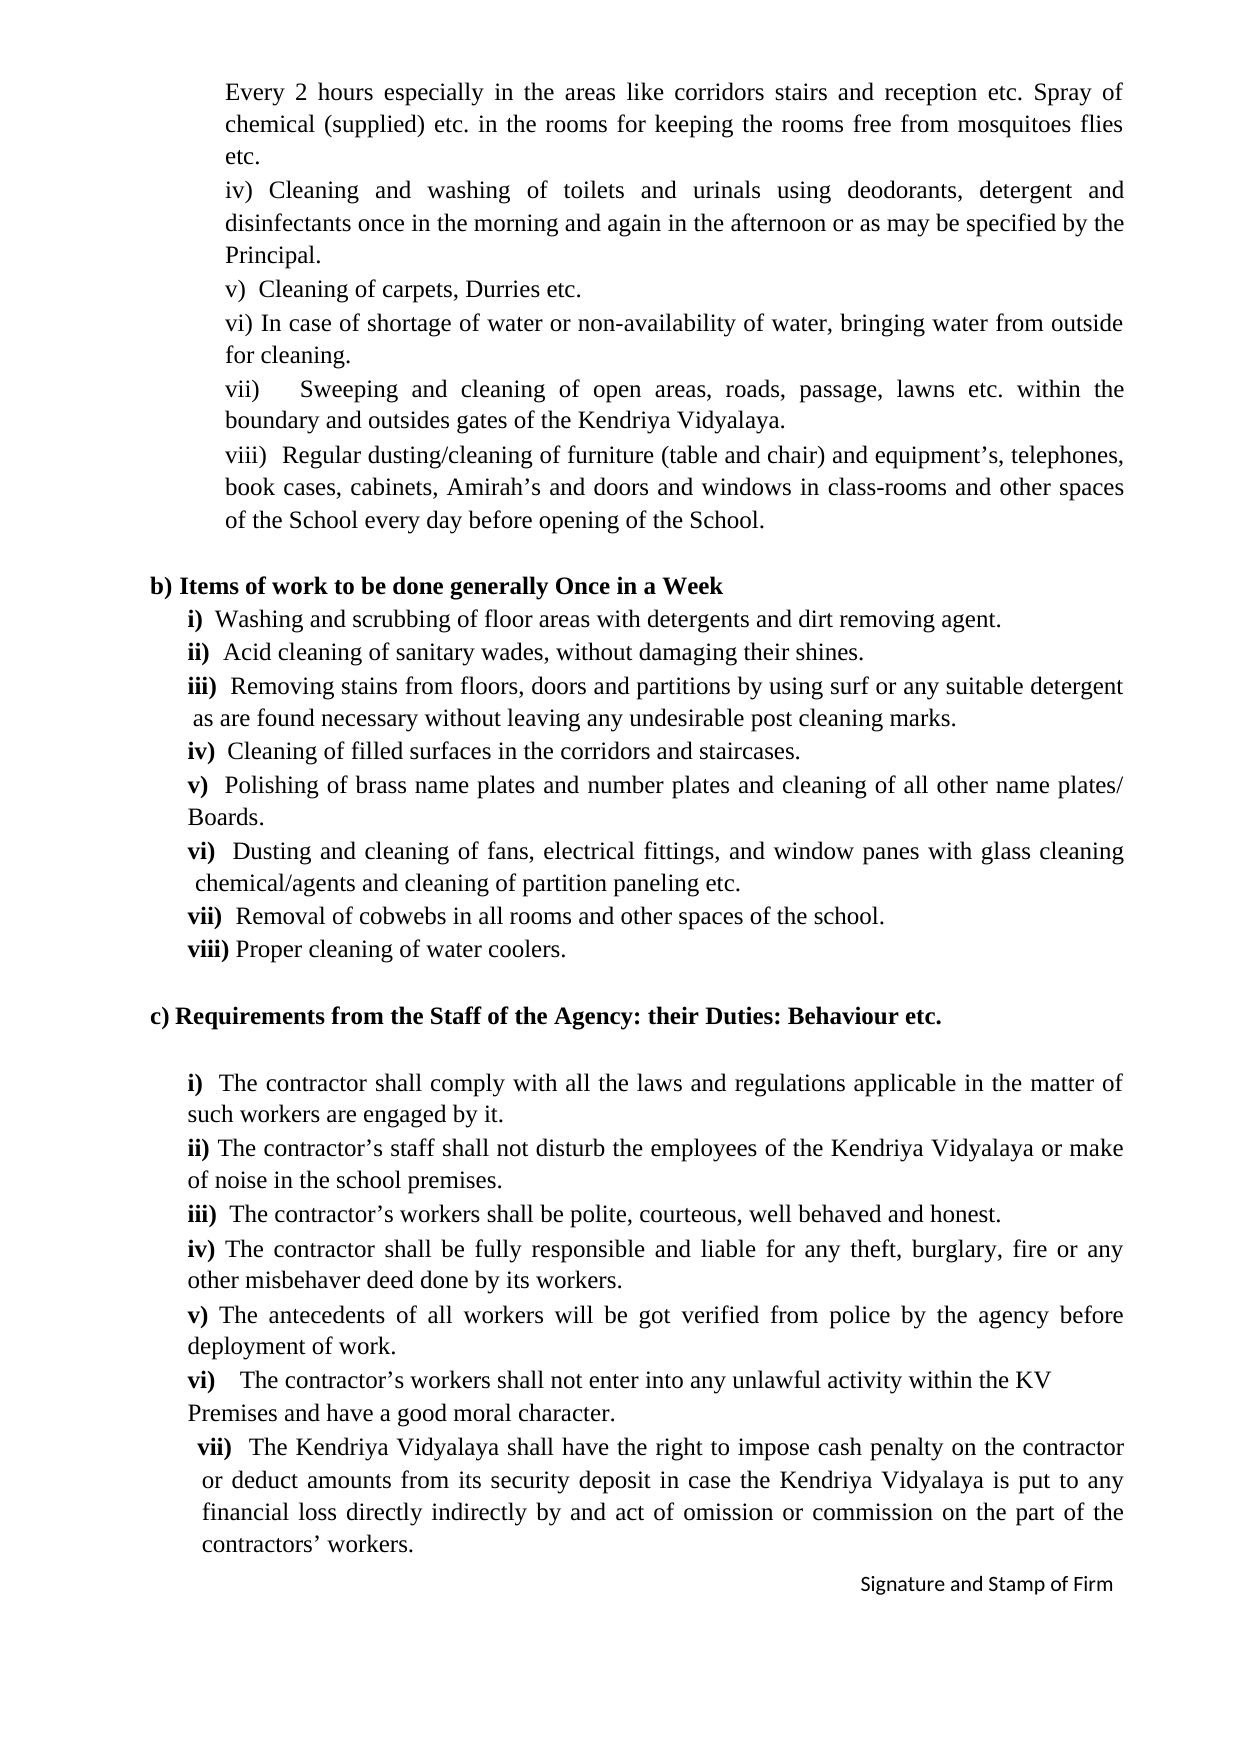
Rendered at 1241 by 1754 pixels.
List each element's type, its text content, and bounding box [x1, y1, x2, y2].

list Polishing of brass name plates and number plates and cleaning of all other name plates/ Boards. [187, 771, 1125, 831]
list The contractor’s workers shall be polite, courteous, well behaved and honest. [187, 1199, 1125, 1228]
list Washing and scrubbing of floor areas with detergents and dirt removing agent. [187, 604, 1125, 633]
list Acid cleaning of sanitary wades, without damaging their shines. [187, 637, 1125, 666]
list Cleaning and washing of toilets and urinals using deodorants, detergent and disinfectants once in the morning and again in the afternoon or as may be specified by the Principal. [225, 176, 1125, 269]
list In case of shortage of water or non-availability of water, bringing water from outside for cleaning. [225, 308, 1125, 369]
list Removing stains from floors, doors and partitions by using surf or any suitable detergent as are found necessary without leaving any undesirable post cleaning marks. [187, 671, 1125, 731]
list Items of work to be done generally Once in a Week [150, 571, 1125, 600]
list Proper cleaning of water coolers. [187, 934, 1125, 963]
list Removal of cobwebs in all rooms and other spaces of the school. [187, 901, 1125, 930]
list Requirements from the Staff of the Agency: their Duties: Behaviour etc. [150, 1001, 1125, 1029]
text Signature and Stamp of Firm [860, 1571, 1125, 1597]
list Regular dusting/cleaning of furniture (table and chair) and equipment’s, telephones, book cases, cabinets, Amirah’s and doors and windows in class-rooms and other spaces of the School every day before opening of the School. [225, 440, 1125, 533]
list The contractor shall be fully responsible and liable for any theft, burglary, fire or any other misbehaver deed done by its workers. [187, 1234, 1125, 1294]
list The antecedents of all workers will be got verified from police by the agency before deployment of work. [187, 1300, 1125, 1360]
text Every 2 hours especially in the areas like corridors stairs and reception etc. Spray of chemical (supplied) etc. in the rooms for keeping the rooms free from mosquitoes flies etc. [225, 77, 1125, 170]
list The Kendriya Vidyalaya shall have the right to impose cash penalty on the contractor or deduct amounts from its security deposit in case the Kendriya Vidyalaya is put to any financial loss directly indirectly by and act of omission or commission on the part of the contractors’ workers. [197, 1432, 1125, 1558]
list The contractor’s workers shall not enter into any unlawful activity within the KV [187, 1365, 1125, 1394]
list Sweeping and cleaning of open areas, roads, passage, lawns etc. within the boundary and outsides gates of the Kendriya Vidyalaya. [225, 374, 1125, 434]
list The contractor’s staff shall not disturb the employees of the Kendriya Vidyalaya or make of noise in the school premises. [187, 1133, 1125, 1194]
list The contractor shall comply with all the laws and regulations applicable in the matter of such workers are engaged by it. [187, 1068, 1125, 1128]
list Dusting and cleaning of fans, electrical fittings, and window panes with glass cleaning chemical/agents and cleaning of partition paneling etc. [187, 836, 1125, 896]
text Premises and have a good moral character. [187, 1398, 1125, 1427]
list Cleaning of filled surfaces in the corridors and staircases. [187, 736, 1125, 765]
list Cleaning of carpets, Durries etc. [225, 274, 1125, 303]
